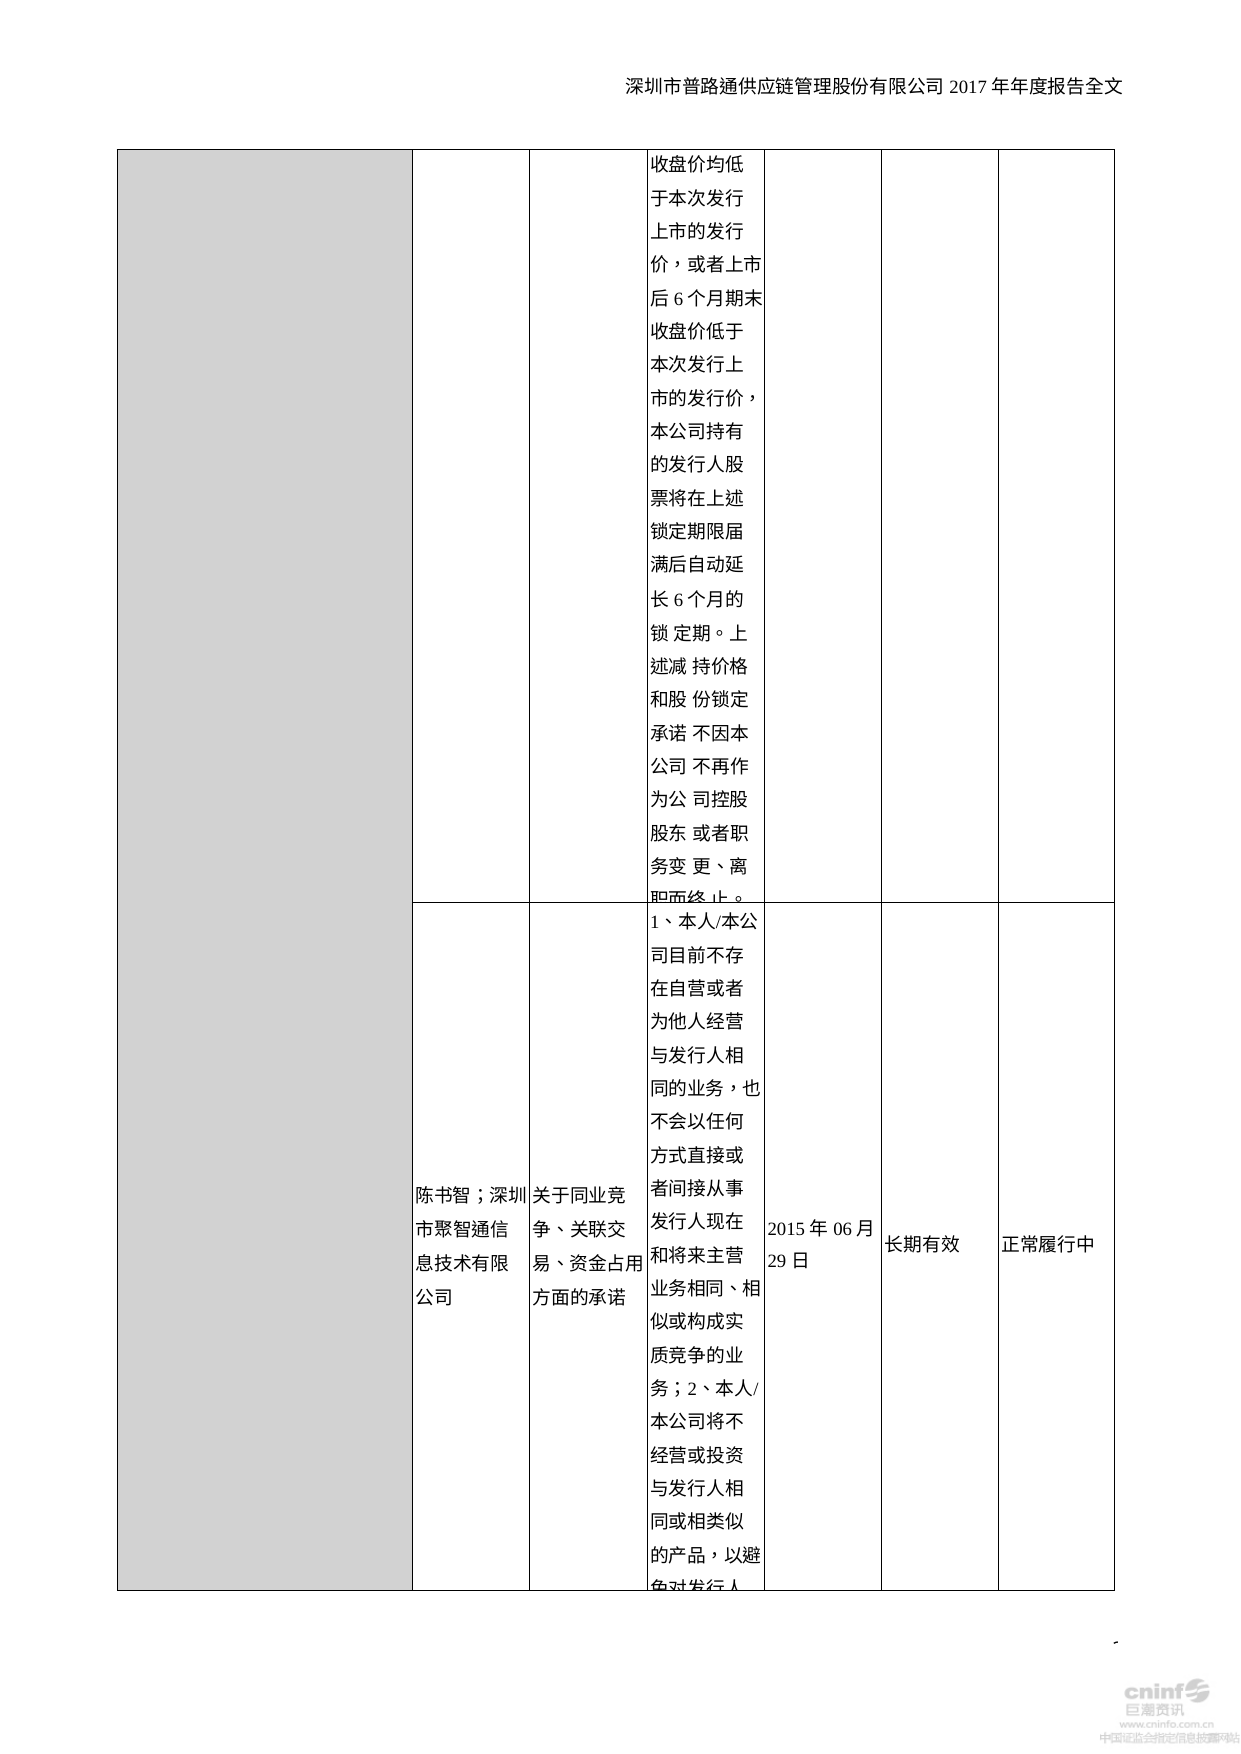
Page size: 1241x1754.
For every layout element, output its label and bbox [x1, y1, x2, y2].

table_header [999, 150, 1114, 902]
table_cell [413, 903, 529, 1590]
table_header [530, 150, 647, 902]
picture [1099, 1673, 1241, 1754]
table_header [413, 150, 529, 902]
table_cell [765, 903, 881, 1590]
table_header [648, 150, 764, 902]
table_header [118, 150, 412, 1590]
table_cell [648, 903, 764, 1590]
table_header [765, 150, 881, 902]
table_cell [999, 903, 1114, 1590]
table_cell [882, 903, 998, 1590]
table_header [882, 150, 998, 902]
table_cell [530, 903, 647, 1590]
